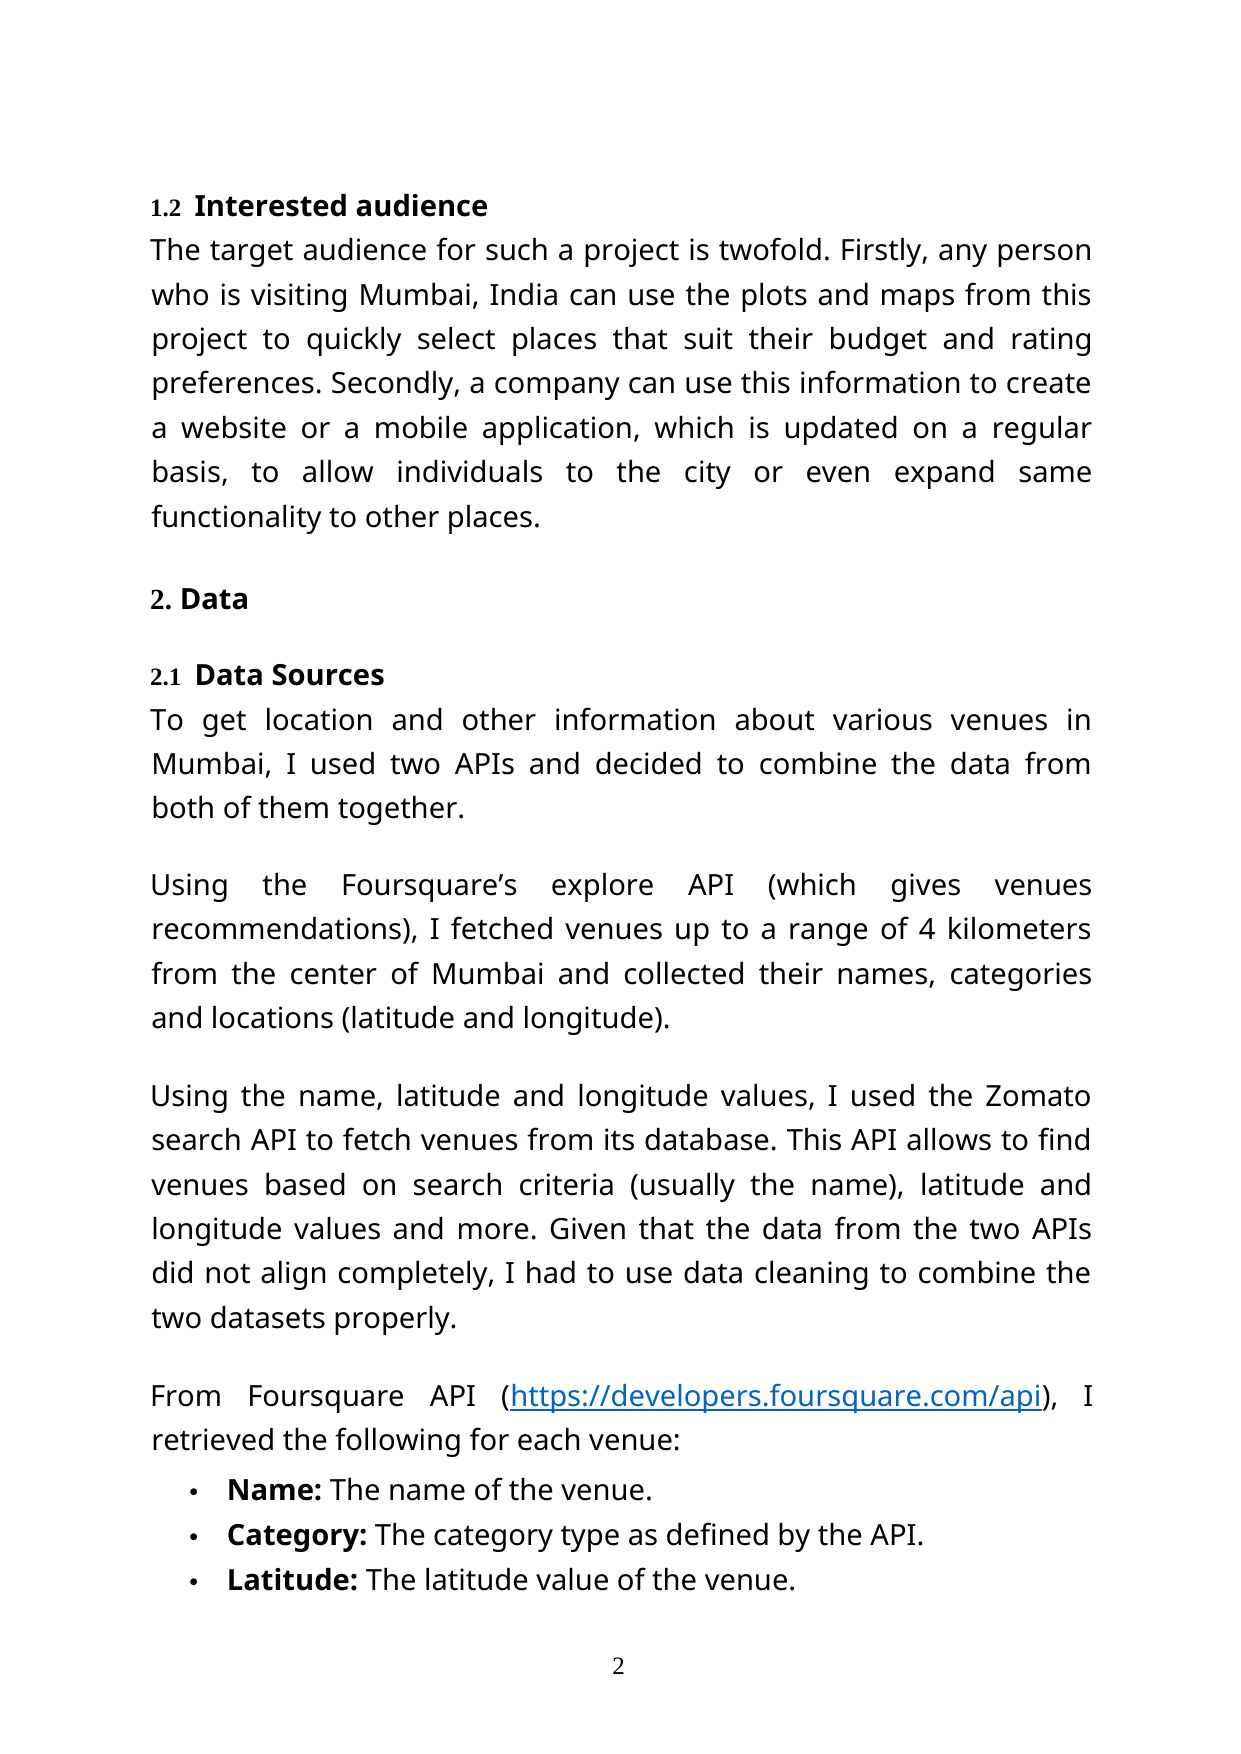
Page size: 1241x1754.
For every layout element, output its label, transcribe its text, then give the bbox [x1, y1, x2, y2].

text The target audience for such a project is twofold. Firstly, any person who is visiting Mumbai, India can use the plots and maps from this project to quickly select places that suit their budget and rating preferences. Secondly, a company can use this information to create a website or a mobile application, which is updated on a regular basis, to allow individuals to the city or even expand same functionality to other places. [150, 230, 1093, 536]
subtitle Data [150, 578, 1092, 618]
text To get location and other information about various venues in Mumbai, I used two APIs and decided to combine the data from both of them together. [150, 699, 1093, 827]
list Category: The category type as defined by the API. [189, 1514, 1093, 1554]
text Using the name, latitude and longitude values, I used the Zomato search API to fetch venues from its database. This API allows to find venues based on search criteria (usually the name), latitude and longitude values and more. Given that the data from the two APIs did not align completely, I had to use data cleaning to combine the two datasets properly. [150, 1075, 1093, 1337]
subtitle Interested audience [150, 185, 1092, 224]
subtitle Data Sources [150, 654, 1092, 694]
list Latitude: The latitude value of the venue. [189, 1559, 1093, 1599]
text From Foursquare API (https://developers.foursquare.com/api), I retrieved the following for each venue: [150, 1375, 1093, 1459]
text Using the Foursquare’s explore API (which gives venues recommendations), I fetched venues up to a range of 4 kilometers from the center of Mumbai and collected their names, categories and locations (latitude and longitude). [150, 864, 1093, 1037]
list Name: The name of the venue. [189, 1469, 1093, 1508]
